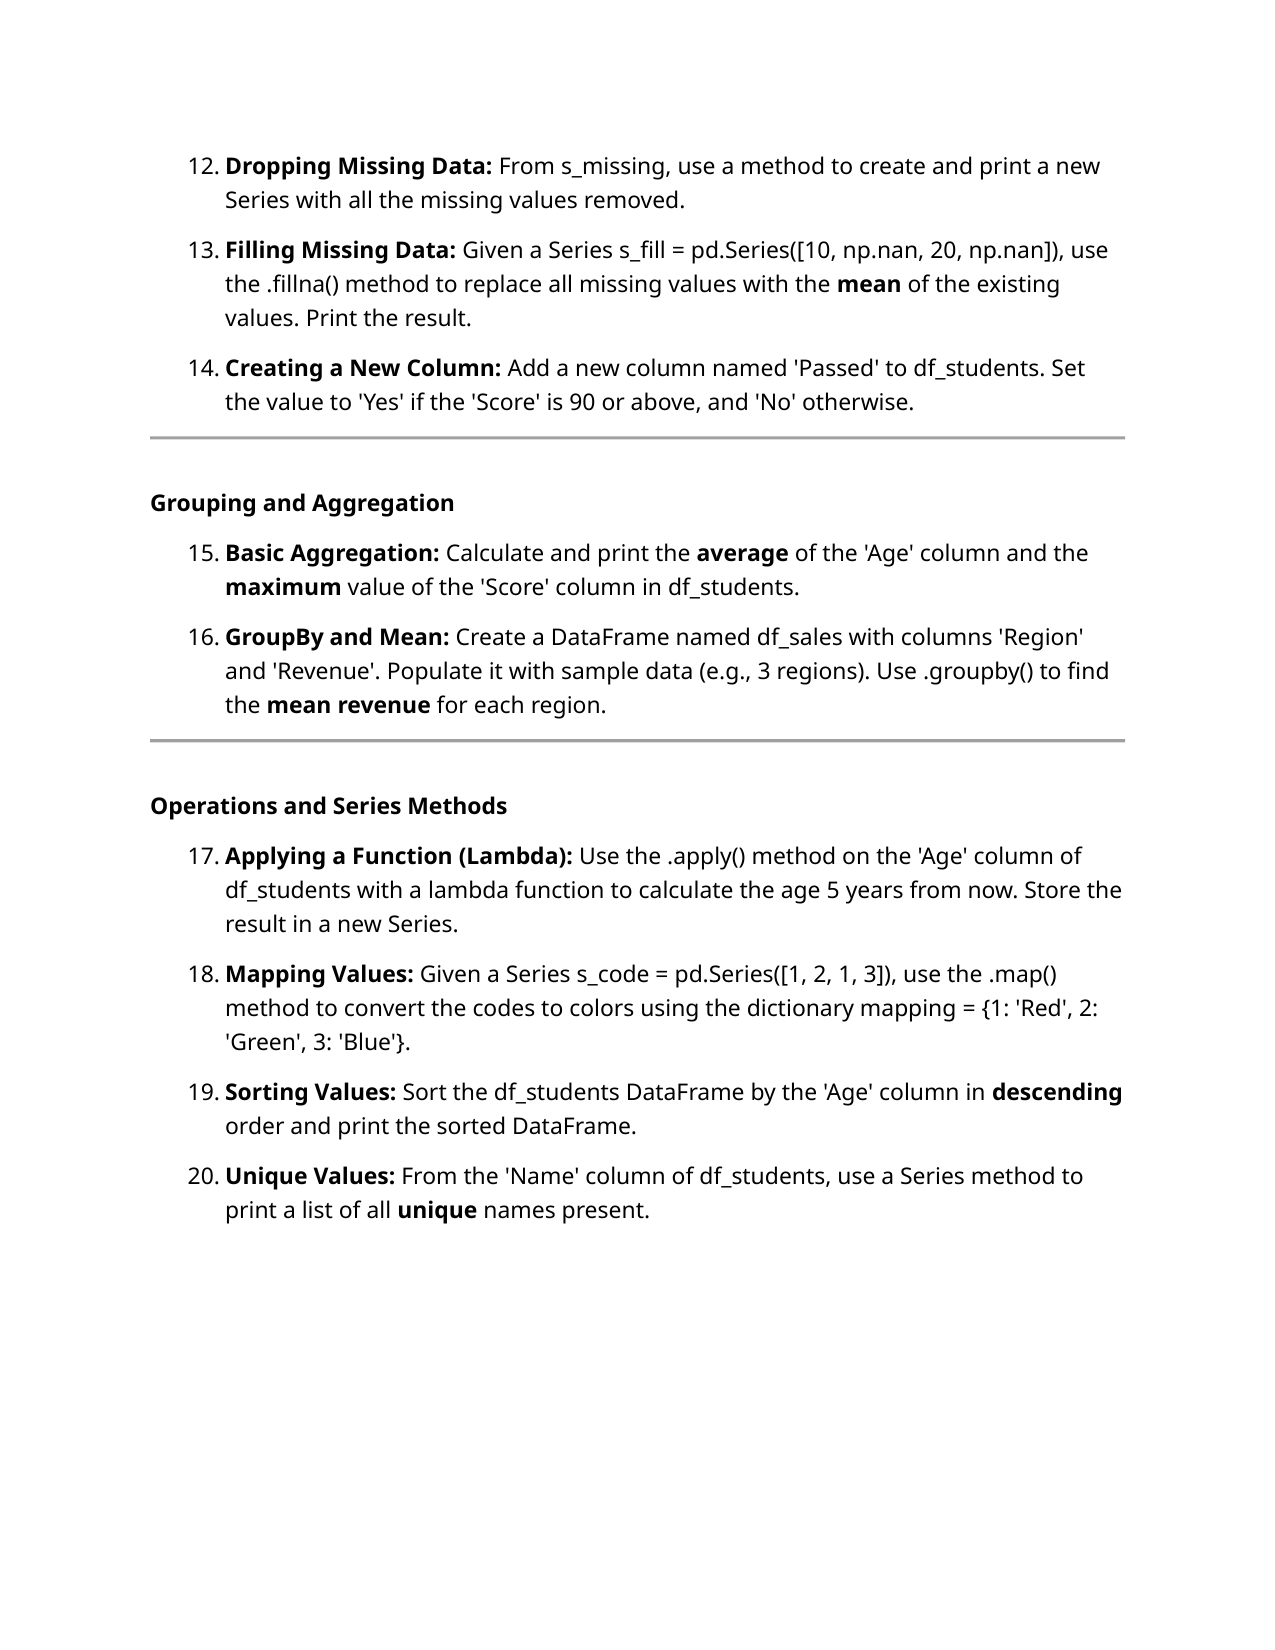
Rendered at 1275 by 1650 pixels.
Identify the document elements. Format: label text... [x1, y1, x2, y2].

list GroupBy and Mean: Create a DataFrame named df_sales with columns 'Region' and 'Revenue'. Populate it with sample data (e.g., 3 regions). Use .groupby() to find the mean revenue for each region. [187, 621, 1125, 720]
text Grouping and Aggregation [150, 487, 1125, 518]
list Creating a New Column: Add a new column named 'Passed' to df_students. Set the value to 'Yes' if the 'Score' is 90 or above, and 'No' otherwise. [187, 352, 1125, 417]
list Sorting Values: Sort the df_students DataFrame by the 'Age' column in descending order and print the sorted DataFrame. [187, 1076, 1125, 1141]
list Basic Aggregation: Calculate and print the average of the 'Age' column and the maximum value of the 'Score' column in df_students. [187, 537, 1125, 602]
list Filling Missing Data: Given a Series s_fill = pd.Series([10, np.nan, 20, np.nan]), use the .fillna() method to replace all missing values with the mean of the existing values. Print the result. [187, 234, 1125, 333]
list Unique Values: From the 'Name' column of df_students, use a Series method to print a list of all unique names present. [187, 1160, 1125, 1225]
list Mapping Values: Given a Series s_code = pd.Series([1, 2, 1, 3]), use the .map() method to convert the codes to colors using the dictionary mapping = {1: 'Red', 2: 'Green', 3: 'Blue'}. [187, 958, 1125, 1057]
text Operations and Series Methods [150, 789, 1125, 821]
list Applying a Function (Lambda): Use the .apply() method on the 'Age' column of df_students with a lambda function to calculate the age 5 years from now. Store the result in a new Series. [187, 840, 1125, 939]
list Dropping Missing Data: From s_missing, use a method to create and print a new Series with all the missing values removed. [187, 150, 1125, 215]
